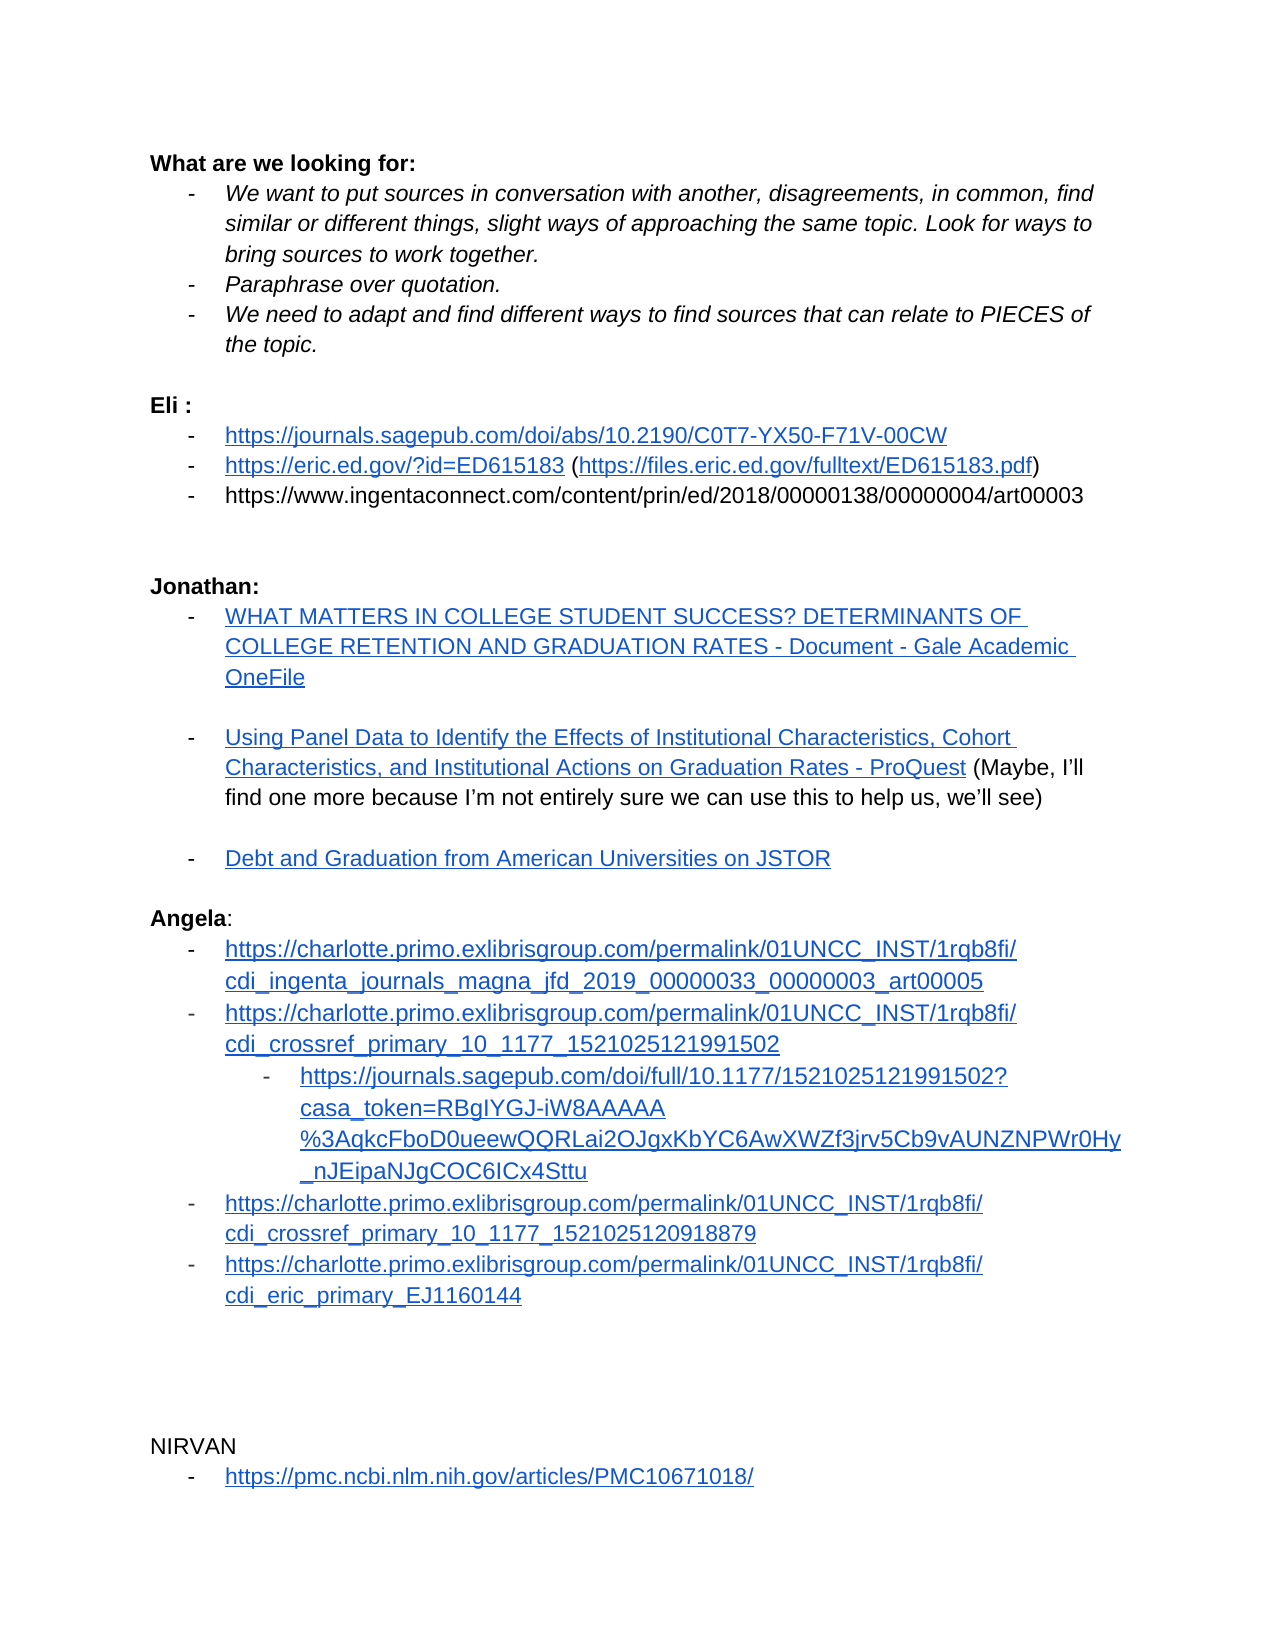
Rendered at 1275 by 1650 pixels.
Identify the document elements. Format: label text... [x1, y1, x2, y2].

list Paraphrase over quotation. [187, 271, 1125, 297]
text NIRVAN [150, 1433, 1125, 1459]
text Eli : [150, 392, 1125, 418]
list Debt and Graduation from American Universities on JSTOR [187, 845, 1125, 871]
list Using Panel Data to Identify the Effects of Institutional Characteristics, Cohort Characteristics, and Institutional Actions on Graduation Rates - ProQuest (Maybe, I’ll find one more because I’m not entirely sure we can use this to help us, we’ll see) [187, 724, 1125, 811]
list https://charlotte.primo.exlibrisgroup.com/permalink/01UNCC_INST/1rqb8fi/cdi_eric_primary_EJ1160144 [187, 1250, 1125, 1308]
list https://journals.sagepub.com/doi/full/10.1177/1521025121991502?casa_token=RBgIYGJ-iW8AAAAA%3AqkcFboD0ueewQQRLai2OJgxKbYC6AwXWZf3jrv5Cb9vAUNZNPWr0Hy_nJEipaNJgCOC6ICx4Sttu [262, 1062, 1125, 1185]
list https://eric.ed.gov/?id=ED615183 (https://files.eric.ed.gov/fulltext/ED615183.pdf) [187, 452, 1125, 478]
list We need to adapt and find different ways to find sources that can relate to PIECES of the topic. [187, 301, 1125, 358]
list https://journals.sagepub.com/doi/abs/10.2190/C0T7-YX50-F71V-00CW [187, 422, 1125, 448]
list We want to put sources in conversation with another, disagreements, in common, find similar or different things, slight ways of approaching the same topic. Look for ways to bring sources to work together. [187, 180, 1125, 267]
list https://charlotte.primo.exlibrisgroup.com/permalink/01UNCC_INST/1rqb8fi/cdi_ingenta_journals_magna_jfd_2019_00000033_00000003_art00005 [187, 935, 1125, 995]
list https://pmc.ncbi.nlm.nih.gov/articles/PMC10671018/ [187, 1463, 1125, 1489]
list https://charlotte.primo.exlibrisgroup.com/permalink/01UNCC_INST/1rqb8fi/cdi_crossref_primary_10_1177_1521025121991502 [187, 999, 1125, 1058]
list https://www.ingentaconnect.com/content/prin/ed/2018/00000138/00000004/art00003 [187, 482, 1125, 509]
list WHAT MATTERS IN COLLEGE STUDENT SUCCESS? DETERMINANTS OF COLLEGE RETENTION AND GRADUATION RATES - Document - Gale Academic OneFile [187, 603, 1125, 690]
text Angela: [150, 905, 1125, 932]
text Jonathan: [150, 573, 1125, 599]
list https://charlotte.primo.exlibrisgroup.com/permalink/01UNCC_INST/1rqb8fi/cdi_crossref_primary_10_1177_1521025120918879 [187, 1189, 1125, 1247]
text What are we looking for: [150, 150, 1125, 176]
